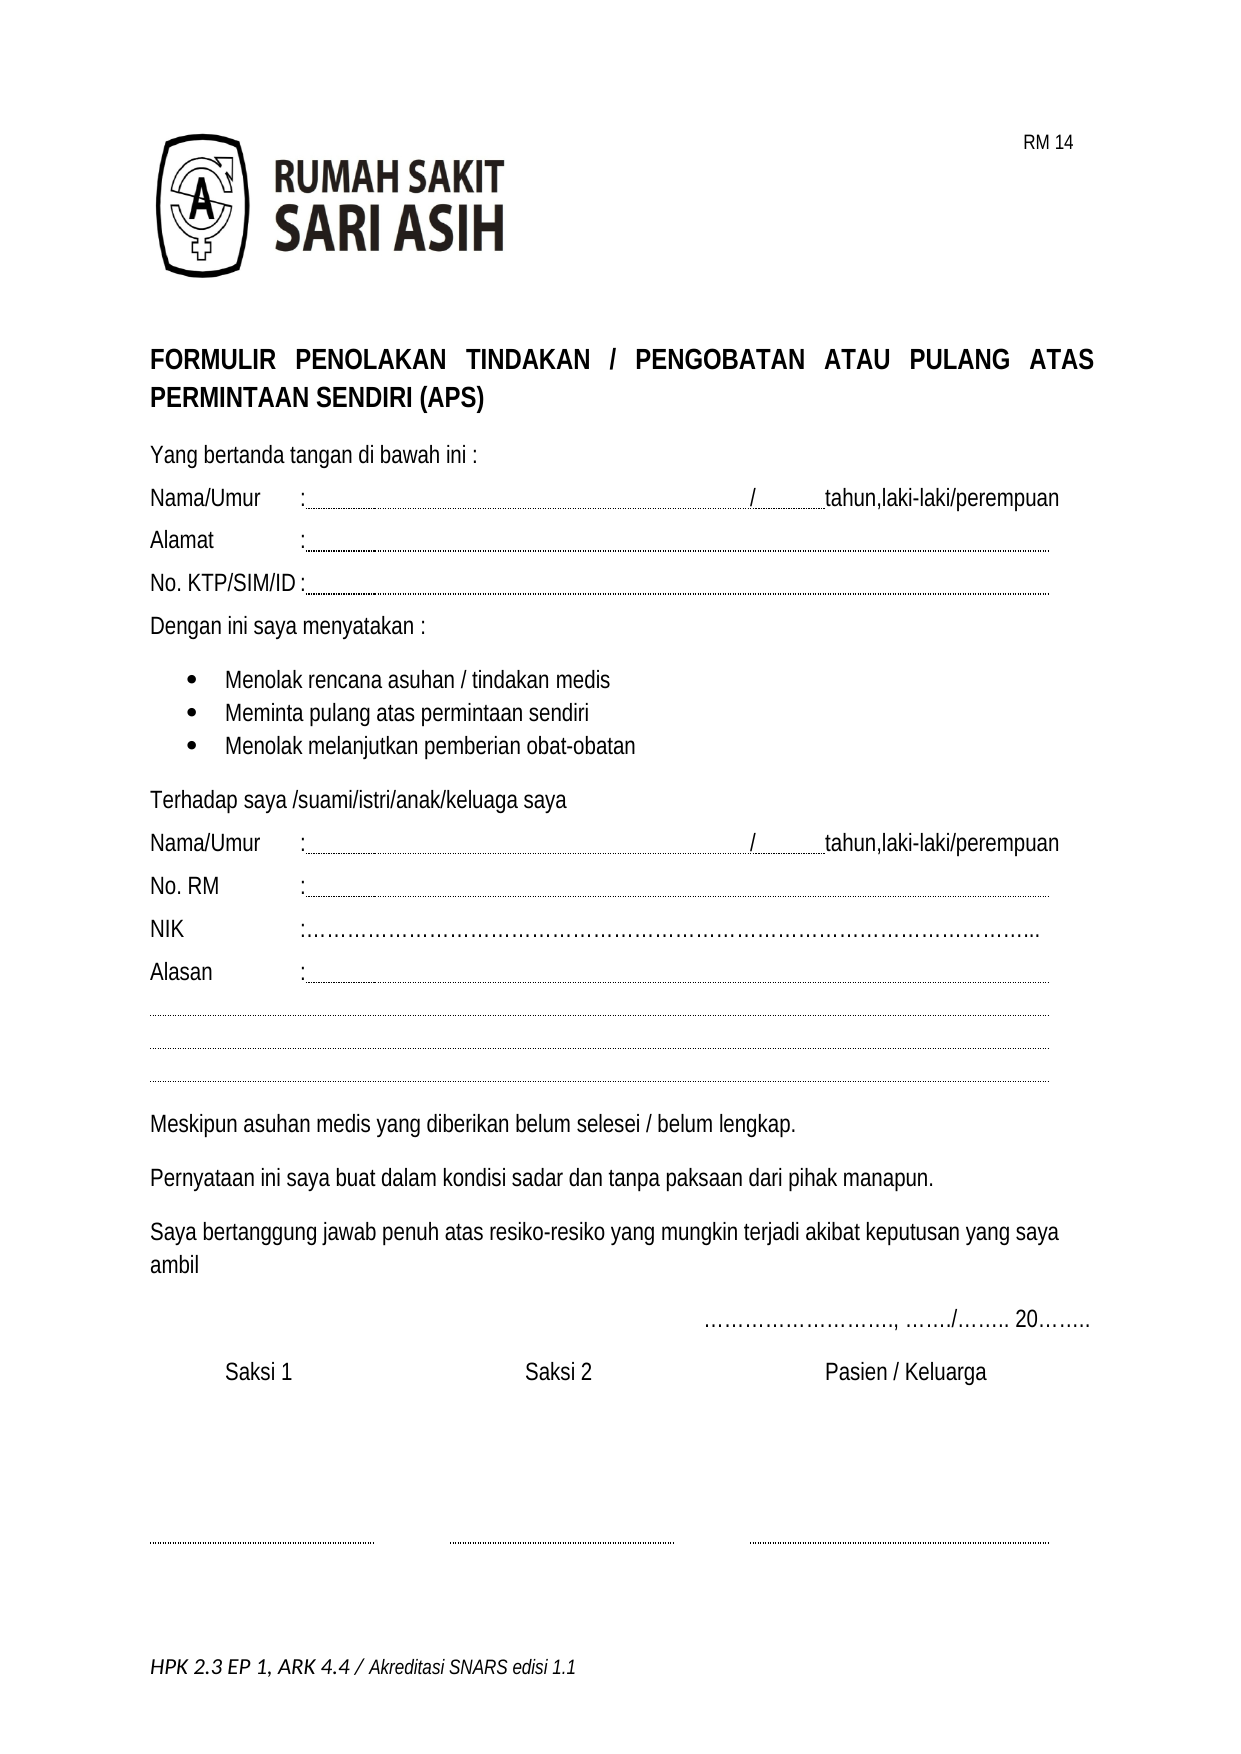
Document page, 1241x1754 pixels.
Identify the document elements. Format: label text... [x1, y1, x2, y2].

text Alamat : [150, 525, 1090, 554]
text Nama/Umur : / tahun,laki-laki/perempuan [150, 828, 1090, 857]
text Saksi 1 Saksi 2 Pasien / Keluarga [150, 1357, 1090, 1386]
text Terhadap saya /suami/istri/anak/keluaga saya [150, 785, 1090, 814]
text Alasan : [150, 957, 1090, 1084]
text Nama/Umur : / tahun,laki-laki/perempuan [150, 482, 1090, 511]
list Menolak melanjutkan pemberian obat-obatan [187, 731, 1090, 760]
text Pernyataan ini saya buat dalam kondisi sadar dan tanpa paksaan dari pihak manapun. [150, 1163, 1090, 1192]
text No. RM : [150, 871, 1090, 900]
text Dengan ini saya menyatakan : [150, 611, 1090, 640]
text Yang bertanda tangan di bawah ini : [150, 439, 1090, 468]
text FORMULIR PENOLAKAN TINDAKAN / PENGOBATAN ATAU PULANG ATAS PERMINTAAN SENDIRI (APS) [150, 342, 1095, 414]
text ………………………., ……./…….. 20…….. [150, 1303, 1090, 1332]
list Menolak rencana asuhan / tindakan medis [187, 665, 1090, 694]
text NIK :……………………………………………………………………………………………... [150, 914, 1090, 943]
text No. KTP/SIM/ID : [150, 568, 1090, 597]
text Saya bertanggung jawab penuh atas resiko-resiko yang mungkin terjadi akibat keputusan yang saya ambil [150, 1217, 1090, 1278]
picture [153, 122, 510, 281]
text Meskipun asuhan medis yang diberikan belum selesei / belum lengkap. [150, 1109, 1090, 1138]
list Meminta pulang atas permintaan sendiri [187, 698, 1090, 727]
